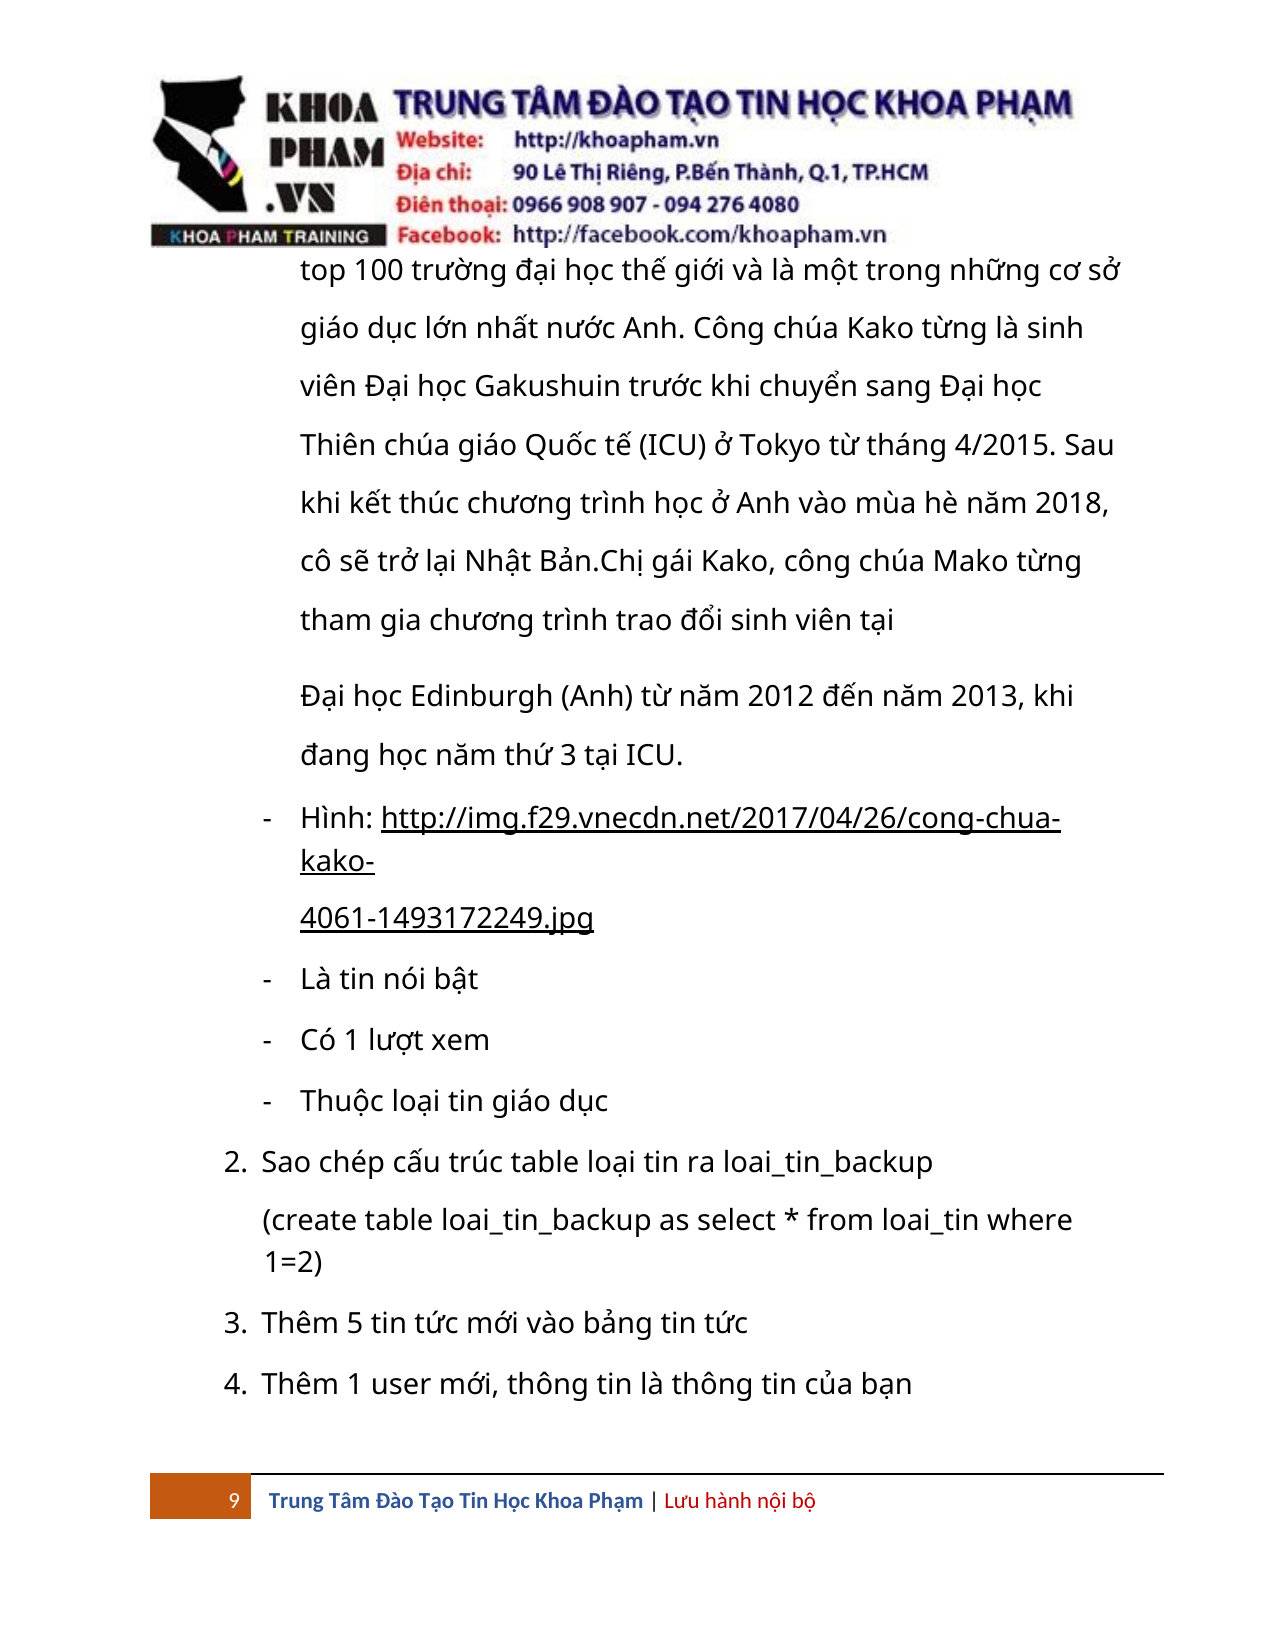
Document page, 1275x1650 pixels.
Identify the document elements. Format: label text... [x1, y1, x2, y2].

text (create table loai_tin_backup as select * from loai_tin where 1=2) [262, 1199, 1124, 1281]
list Thuộc loại tin giáo dục [262, 1080, 1124, 1120]
list Là tin nói bật [262, 958, 1124, 998]
list Thêm 1 user mới, thông tin là thông tin của bạn [223, 1364, 1124, 1403]
list Thêm 5 tin tức mới vào bảng tin tức [223, 1303, 1124, 1342]
text 4061-1493172249.jpg [300, 897, 1124, 937]
picture [150, 75, 1125, 248]
text Đại học Edinburgh (Anh) từ năm 2012 đến năm 2013, khi đang học năm thứ 3 tại ICU. [300, 676, 1124, 774]
list Có 1 lượt xem [262, 1019, 1124, 1059]
list Hình: http://img.f29.vnecdn.net/2017/04/26/cong-chua-kako- [262, 797, 1124, 879]
list Sao chép cấu trúc table loại tin ra loai_tin_backup [223, 1141, 1124, 1181]
